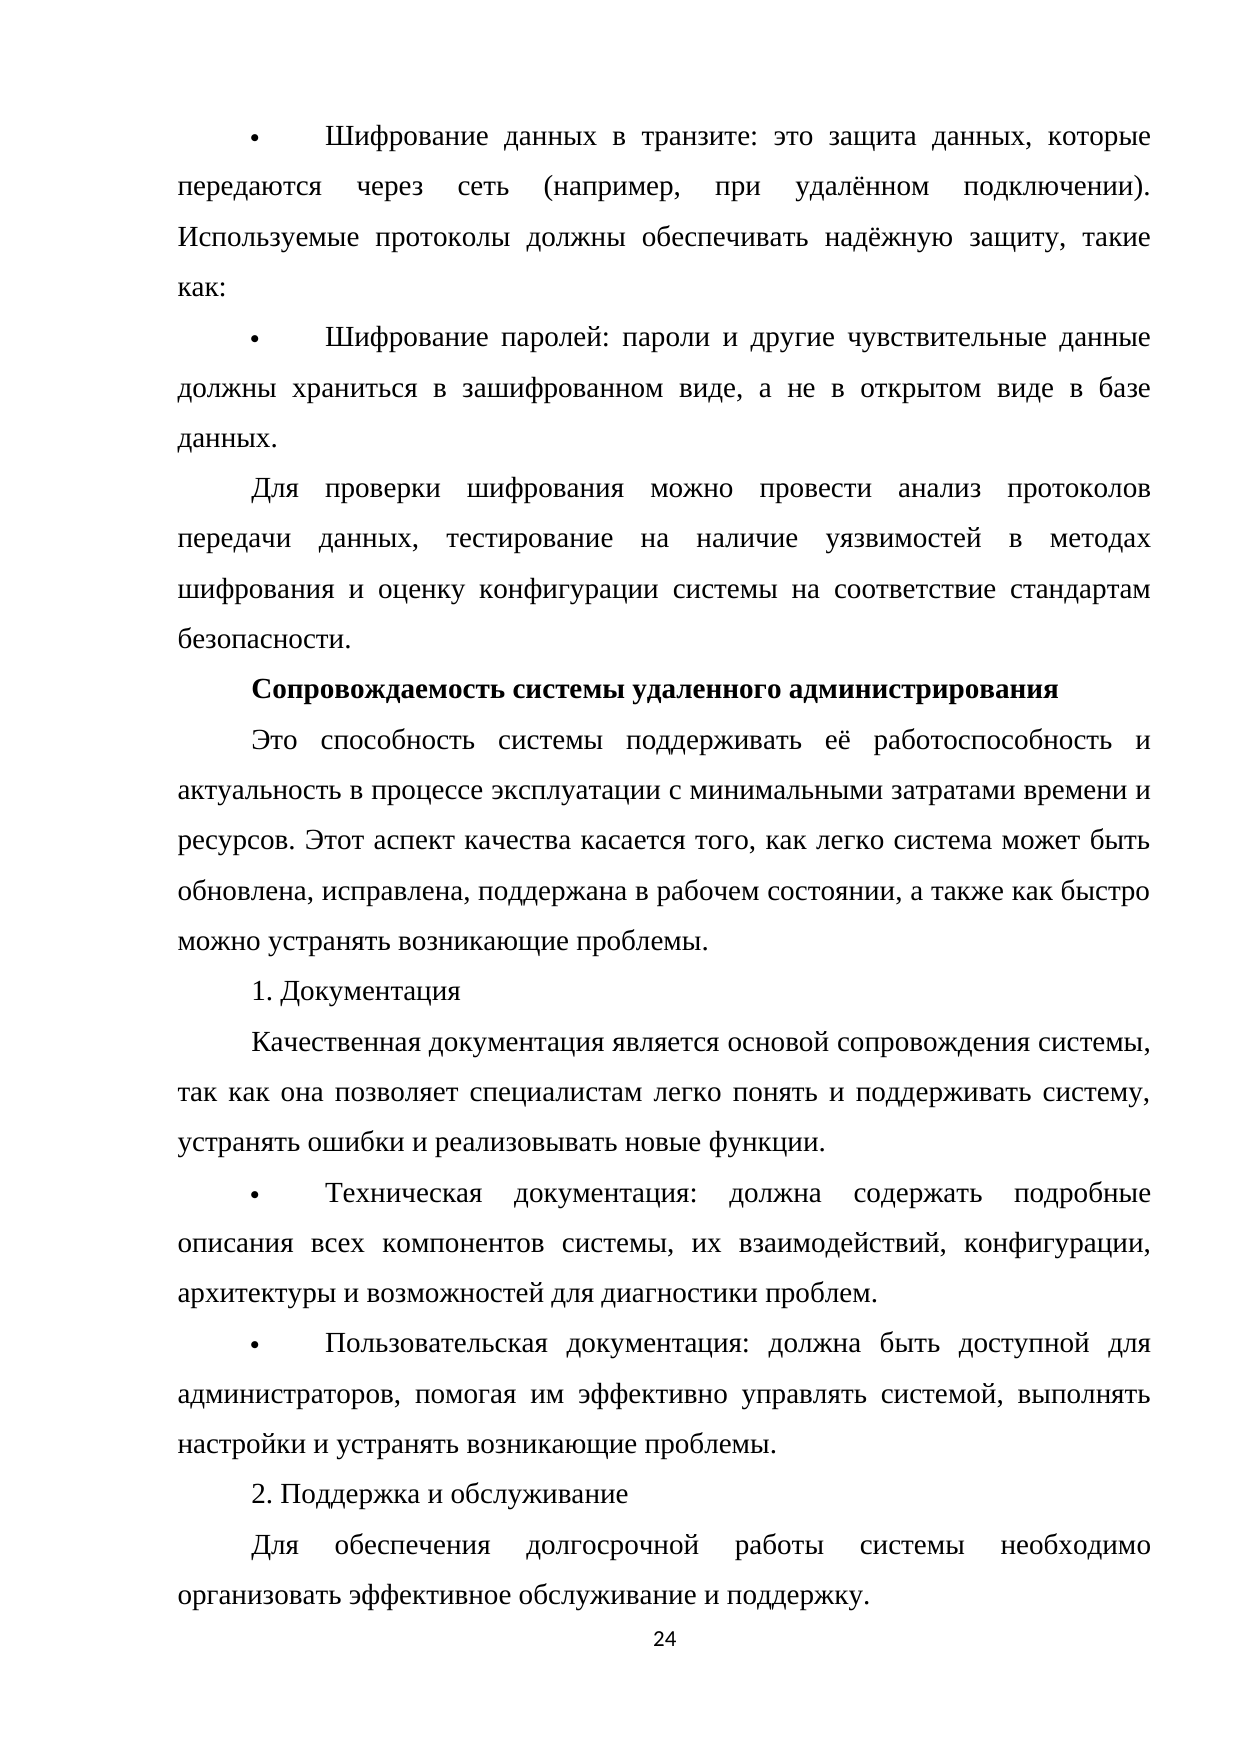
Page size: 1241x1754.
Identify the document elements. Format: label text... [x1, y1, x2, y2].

text Для проверки шифрования можно провести анализ протоколов передачи данных, тестирование на наличие уязвимостей в методах шифрования и оценку конфигурации системы на соответствие стандартам безопасности. [177, 470, 1152, 655]
list Техническая документация: должна содержать подробные описания всех компонентов системы, их взаимодействий, конфигурации, архитектуры и возможностей для диагностики проблем. [177, 1175, 1152, 1309]
list Пользовательская документация: должна быть доступной для администраторов, помогая им эффективно управлять системой, выполнять настройки и устранять возникающие проблемы. [177, 1326, 1152, 1460]
text Для обеспечения долгосрочной работы системы необходимо организовать эффективное обслуживание и поддержку. [177, 1527, 1152, 1611]
list Шифрование данных в транзите: это защита данных, которые передаются через сеть (например, при удалённом подключении). Используемые протоколы должны обеспечивать надёжную защиту, такие как: [177, 118, 1152, 303]
list Шифрование паролей: пароли и другие чувствительные данные должны храниться в зашифрованном виде, а не в открытом виде в базе данных. [177, 319, 1152, 453]
text 1. Документация [177, 973, 1152, 1007]
text 2. Поддержка и обслуживание [177, 1477, 1152, 1510]
text Качественная документация является основой сопровождения системы, так как она позволяет специалистам легко понять и поддерживать систему, устранять ошибки и реализовывать новые функции. [177, 1024, 1152, 1158]
text Это способность системы поддерживать её работоспособность и актуальность в процессе эксплуатации с минимальными затратами времени и ресурсов. Этот аспект качества касается того, как легко система может быть обновлена, исправлена, поддержана в рабочем состоянии, а также как быстро можно устранять возникающие проблемы. [177, 722, 1152, 957]
text Сопровождаемость системы удаленного администрирования [177, 672, 1152, 705]
